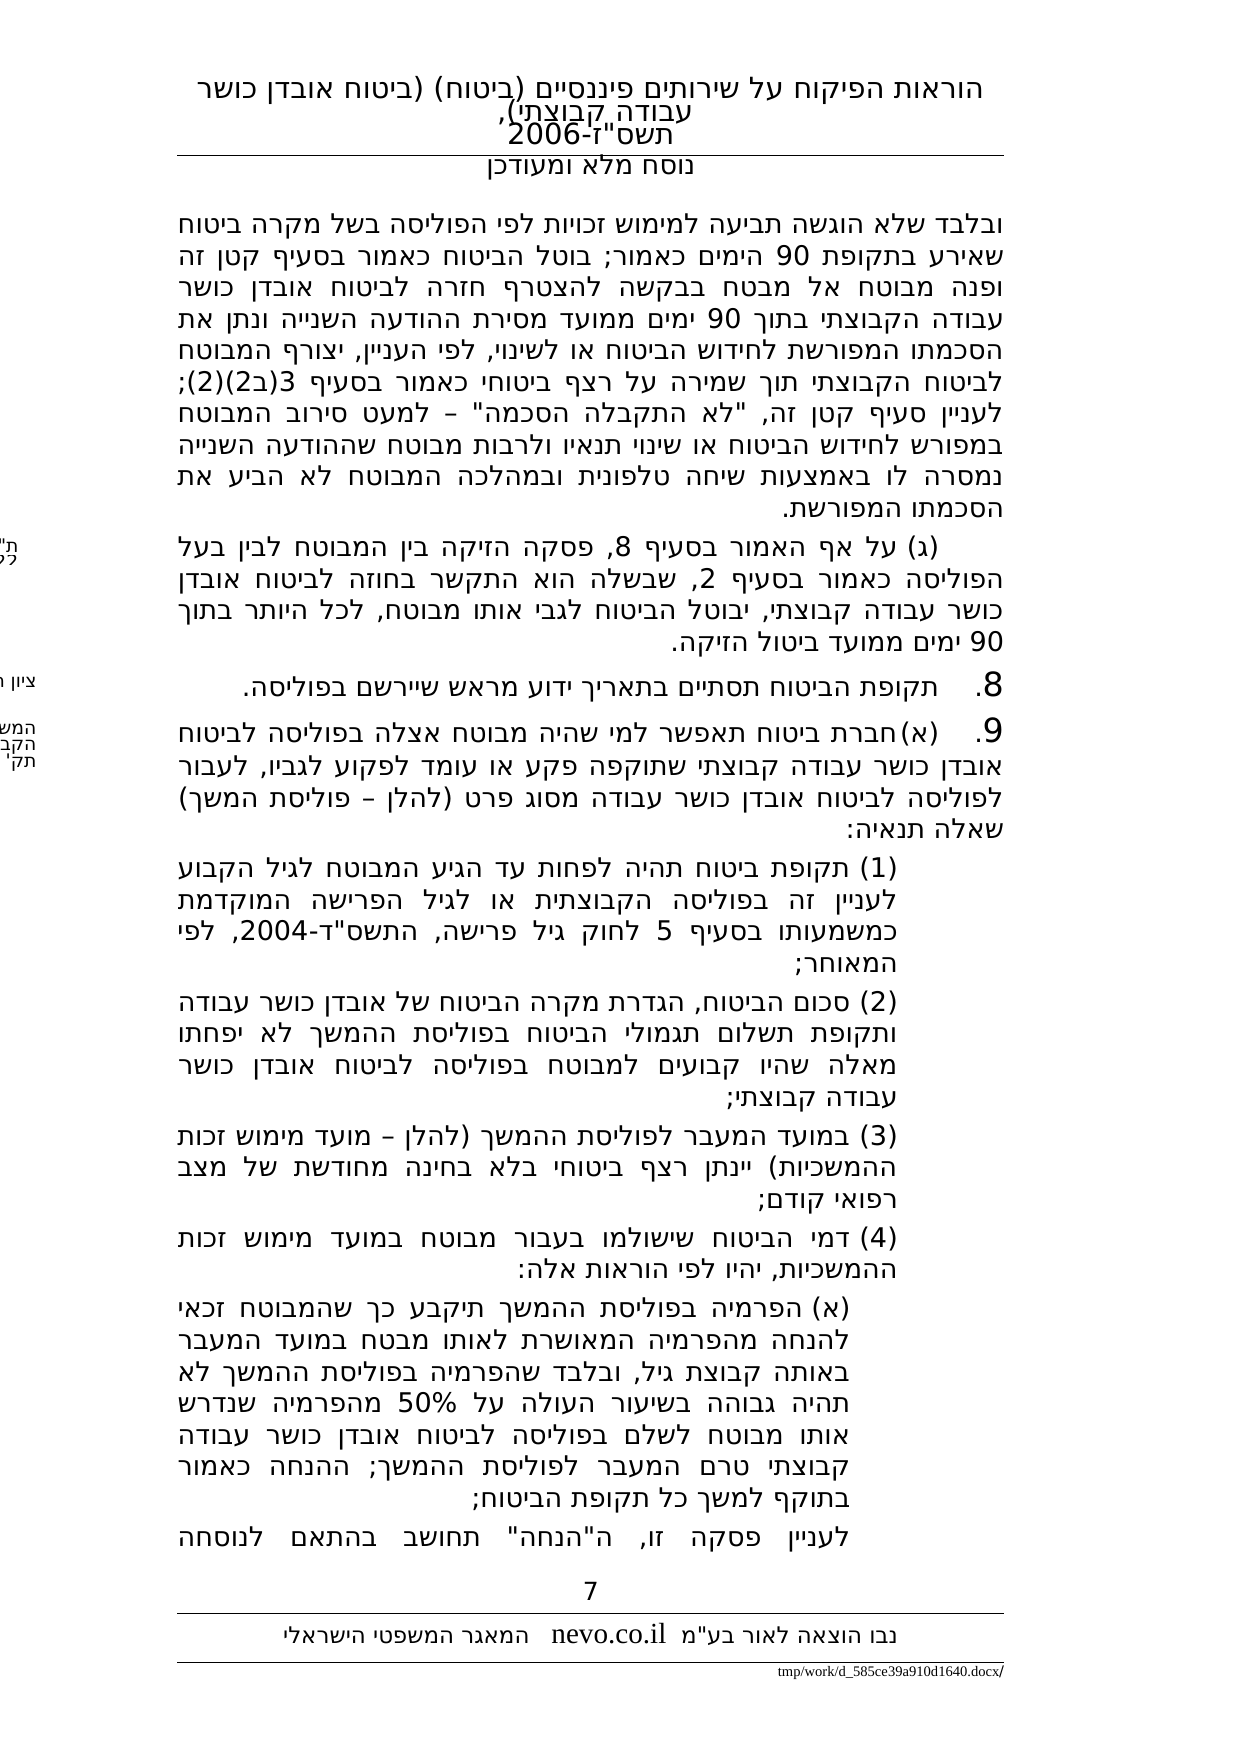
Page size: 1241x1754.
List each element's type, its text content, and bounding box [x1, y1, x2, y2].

text 9. (א) חברת ביטוח תאפשר למי שהיה מבוטח אצלה בפוליסה לביטוח אובדן כושר עבודה קבוצתי שתוקפה פקע או עומד לפקוע לגביו, לעבור לפוליסה לביטוח אובדן כושר עבודה מסוג פרט (להלן – פוליסת המשך) שאלה תנאיה: [177, 711, 1004, 845]
text (4) דמי הביטוח שישולמו בעבור מבוטח במועד מימוש זכות ההמשכיות, יהיו לפי הוראות אלה: [177, 1222, 898, 1285]
text (2) סכום הביטוח, הגדרת מקרה הביטוח של אובדן כושר עבודה ותקופת תשלום תגמולי הביטוח בפוליסת ההמשך לא יפחתו מאלה שהיו קבועים למבוטח בפוליסה לביטוח אובדן כושר עבודה קבוצתי; [177, 986, 898, 1112]
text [177, 208, 1004, 524]
text (3) במועד המעבר לפוליסת ההמשך (להלן – מועד מימוש זכות ההמשכיות) יינתן רצף ביטוחי בלא בחינה מחודשת של מצב רפואי קודם; [177, 1120, 898, 1215]
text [177, 1521, 851, 1553]
text 8. תקופת הביטוח תסתיים בתאריך ידוע מראש שיירשם בפוליסה. [177, 665, 1004, 704]
text (1) תקופת ביטוח תהיה לפחות עד הגיע המבוטח לגיל הקבוע לעניין זה בפוליסה הקבוצתית או לגיל הפרישה המוקדמת כמשמעותו בסעיף 5 לחוק גיל פרישה, התשס"ד-2004, לפי המאוחר; [177, 852, 898, 979]
text (א) הפרמיה בפוליסת ההמשך תיקבע כך שהמבוטח זכאי להנחה מהפרמיה המאושרת לאותו מבטח במועד המעבר באותה קבוצת גיל, ובלבד שהפרמיה בפוליסת ההמשך לא תהיה גבוהה בשיעור העולה על 50% מהפרמיה שנדרש אותו מבוטח לשלם בפוליסה לביטוח אובדן כושר עבודה קבוצתי טרם המעבר לפוליסת ההמשך; ההנחה כאמור בתוקף למשך כל תקופת הביטוח; [177, 1293, 851, 1514]
text (ג) על אף האמור בסעיף 8, פסקה הזיקה בין המבוטח לבין בעל הפוליסה כאמור בסעיף 2, שבשלה הוא התקשר בחוזה לביטוח אובדן כושר עבודה קבוצתי, יבוטל הביטוח לגבי אותו מבוטח, לכל היותר בתוך 90 ימים ממועד ביטול הזיקה. [177, 531, 1004, 658]
